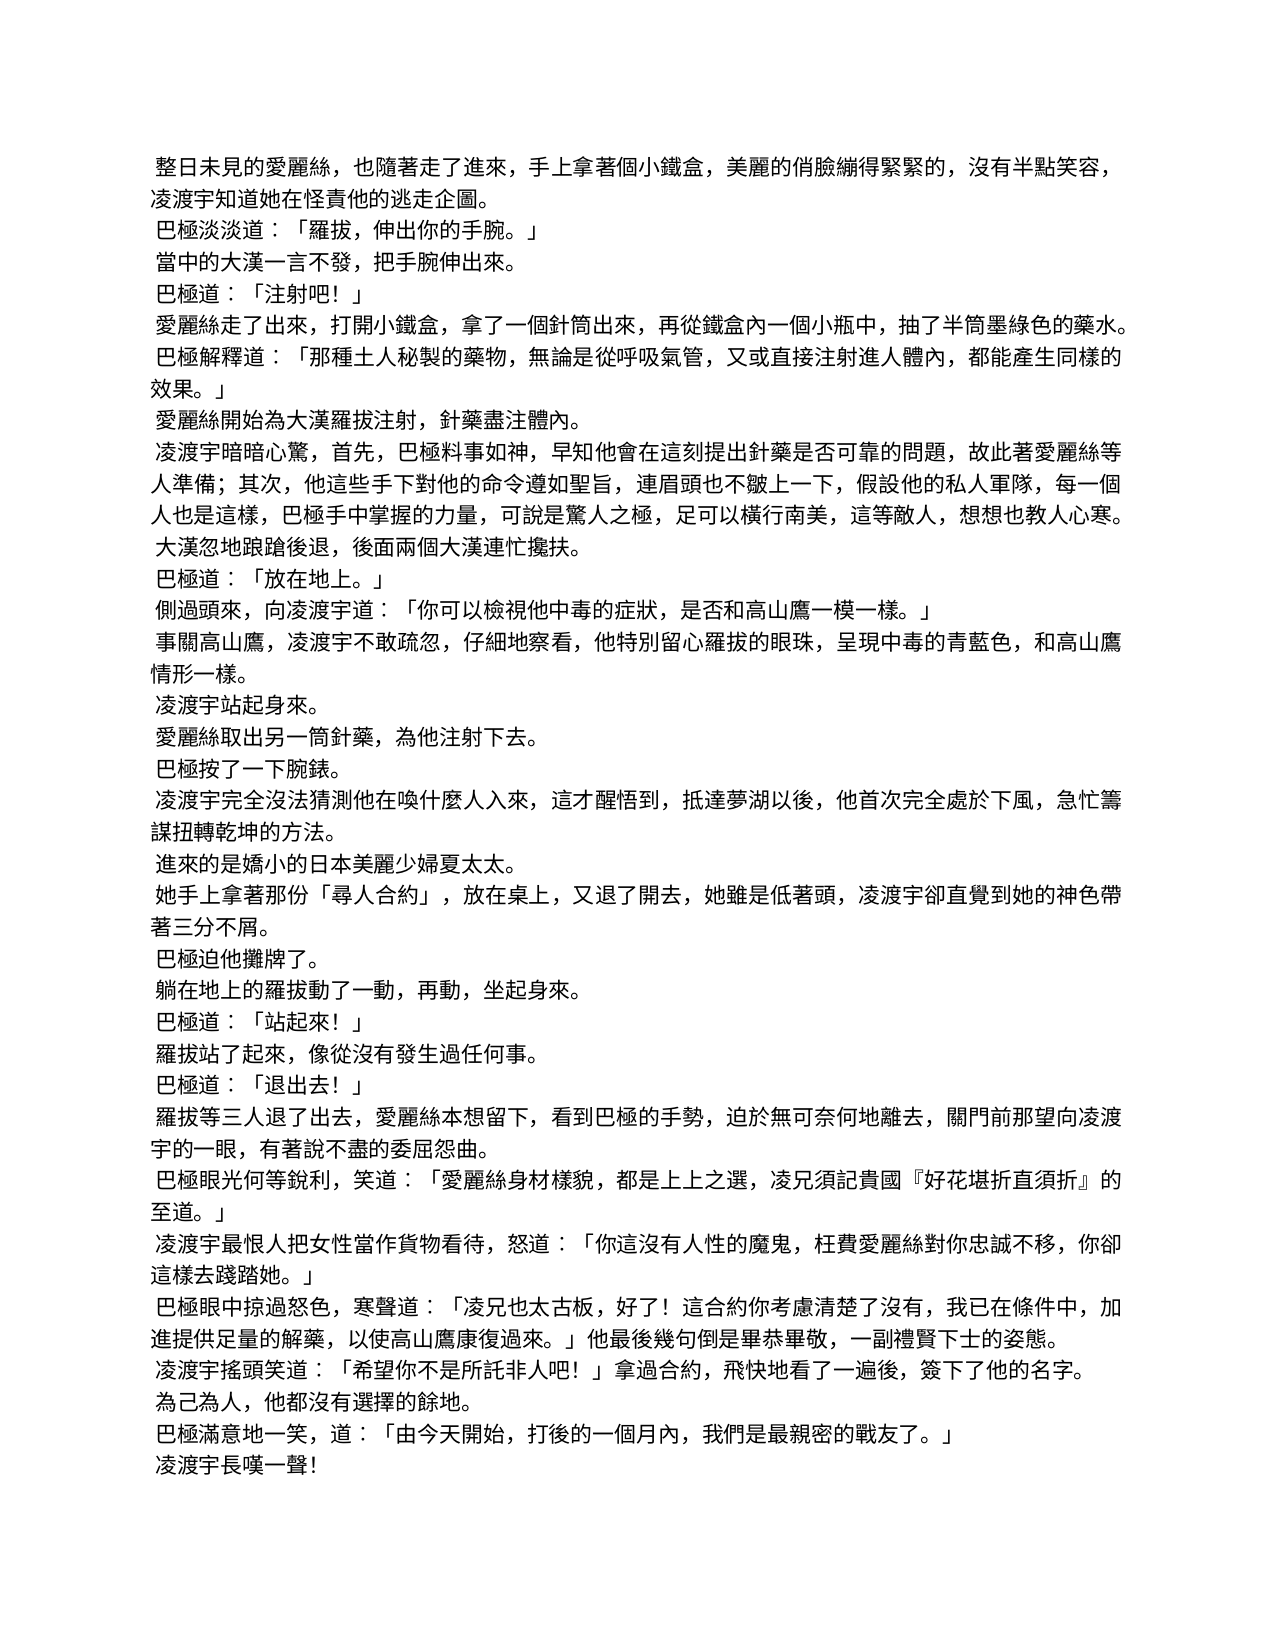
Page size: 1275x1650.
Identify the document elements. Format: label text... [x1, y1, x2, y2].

text 巴極滿意地一笑，道︰「由今天開始，打後的一個月內，我們是最親密的戰友了。」 [150, 1417, 1125, 1448]
text 大漢忽地踉蹌後退，後面兩個大漢連忙攙扶。 [150, 530, 1125, 562]
text 巴極按了一下腕錶。 [150, 752, 1125, 783]
text 凌渡宇長嘆一聲！ [150, 1448, 1125, 1480]
text 事關高山鷹，凌渡宇不敢疏忽，仔細地察看，他特別留心羅拔的眼珠，呈現中毒的青藍色，和高山鷹情形一樣。 [150, 625, 1125, 688]
text 凌渡宇搖頭笑道︰「希望你不是所託非人吧！」拿過合約，飛快地看了一遍後，簽下了他的名字。 [150, 1353, 1125, 1385]
text 羅拔站了起來，像從沒有發生過任何事。 [150, 1037, 1125, 1068]
text 巴極迫他攤牌了。 [150, 942, 1125, 973]
text 巴極道︰「注射吧！」 [150, 277, 1125, 308]
text 巴極眼中掠過怒色，寒聲道︰「凌兄也太古板，好了！這合約你考慮清楚了沒有，我已在條件中，加進提供足量的解藥，以使高山鷹康復過來。」他最後幾句倒是畢恭畢敬，一副禮賢下士的姿態。 [150, 1290, 1125, 1353]
text 巴極道︰「退出去！」 [150, 1068, 1125, 1100]
text 巴極道︰「站起來！」 [150, 1005, 1125, 1037]
text 凌渡宇完全沒法猜測他在喚什麼人入來，這才醒悟到，抵達夢湖以後，他首次完全處於下風，急忙籌謀扭轉乾坤的方法。 [150, 783, 1125, 847]
text 進來的是嬌小的日本美麗少婦夏太太。 [150, 847, 1125, 878]
text 羅拔等三人退了出去，愛麗絲本想留下，看到巴極的手勢，迫於無可奈何地離去，關門前那望向凌渡宇的一眼，有著說不盡的委屈怨曲。 [150, 1100, 1125, 1163]
text 凌渡宇暗暗心驚，首先，巴極料事如神，早知他會在這刻提出針藥是否可靠的問題，故此著愛麗絲等人準備；其次，他這些手下對他的命令遵如聖旨，連眉頭也不皺上一下，假設他的私人軍隊，每一個人也是這樣，巴極手中掌握的力量，可說是驚人之極，足可以橫行南美，這等敵人，想想也教人心寒。 [150, 435, 1125, 530]
text 側過頭來，向凌渡宇道︰「你可以檢視他中毒的症狀，是否和高山鷹一模一樣。」 [150, 593, 1125, 625]
text 凌渡宇站起身來。 [150, 688, 1125, 720]
text 凌渡宇最恨人把女性當作貨物看待，怒道︰「你這沒有人性的魔鬼，枉費愛麗絲對你忠誠不移，你卻這樣去踐踏她。」 [150, 1227, 1125, 1290]
text 愛麗絲取出另一筒針藥，為他注射下去。 [150, 720, 1125, 752]
text 躺在地上的羅拔動了一動，再動，坐起身來。 [150, 973, 1125, 1005]
text 愛麗絲走了出來，打開小鐵盒，拿了一個針筒出來，再從鐵盒內一個小瓶中，抽了半筒墨綠色的藥水。 [150, 308, 1125, 340]
text 巴極解釋道︰「那種土人秘製的藥物，無論是從呼吸氣管，又或直接注射進人體內，都能產生同樣的效果。」 [150, 340, 1125, 403]
text 整日未見的愛麗絲，也隨著走了進來，手上拿著個小鐵盒，美麗的俏臉繃得緊緊的，沒有半點笑容，凌渡宇知道她在怪責他的逃走企圖。 [150, 150, 1125, 213]
text 她手上拿著那份「尋人合約」，放在桌上，又退了開去，她雖是低著頭，凌渡宇卻直覺到她的神色帶著三分不屑。 [150, 878, 1125, 942]
text 巴極道︰「放在地上。」 [150, 562, 1125, 593]
text 當中的大漢一言不發，把手腕伸出來。 [150, 245, 1125, 277]
text 為己為人，他都沒有選擇的餘地。 [150, 1385, 1125, 1417]
text 巴極眼光何等銳利，笑道︰「愛麗絲身材樣貌，都是上上之選，凌兄須記貴國『好花堪折直須折』的至道。」 [150, 1163, 1125, 1227]
text 巴極淡淡道︰「羅拔，伸出你的手腕。」 [150, 213, 1125, 245]
text 愛麗絲開始為大漢羅拔注射，針藥盡注體內。 [150, 403, 1125, 435]
